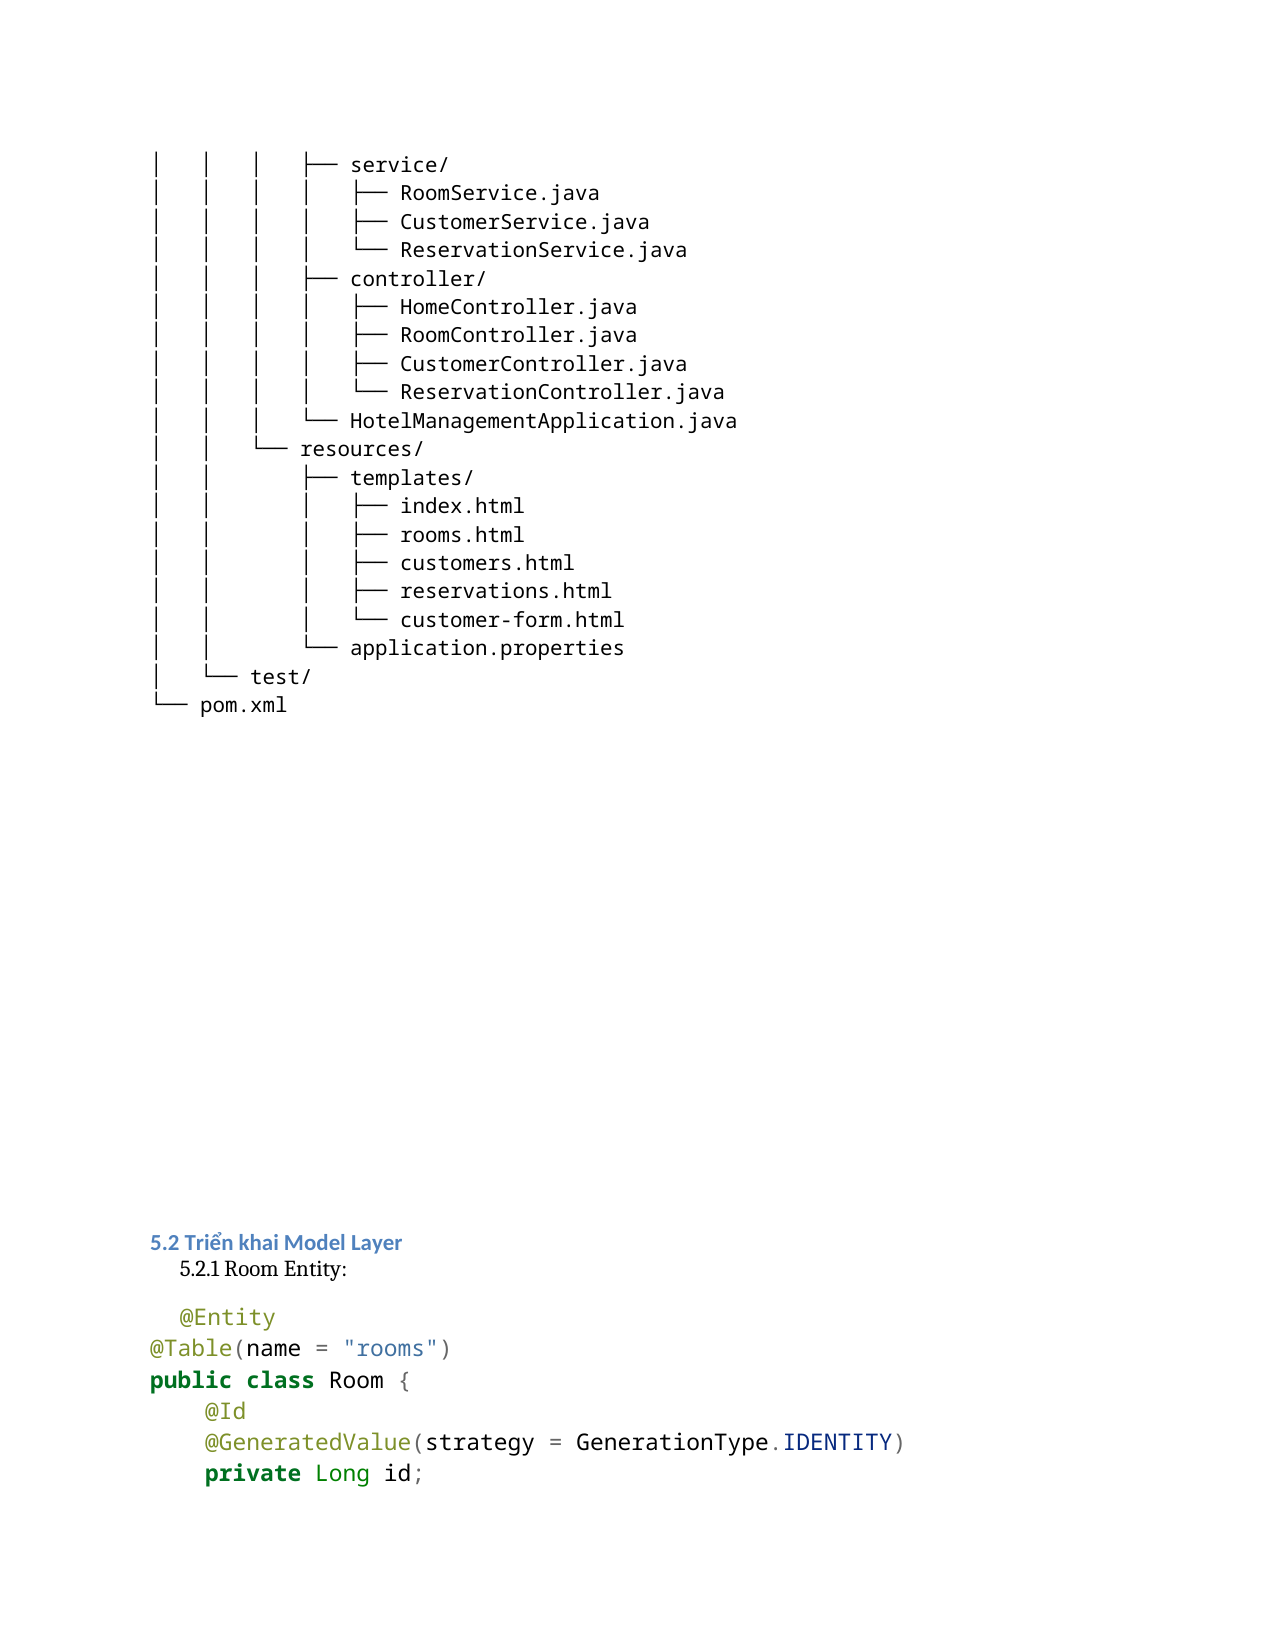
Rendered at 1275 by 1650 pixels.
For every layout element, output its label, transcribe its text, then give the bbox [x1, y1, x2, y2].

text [150, 150, 1125, 719]
subtitle 5.2 Triển khai Model Layer [150, 739, 1125, 1256]
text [150, 1301, 1125, 1488]
text 5.2.1 Room Entity: [150, 1256, 1125, 1282]
